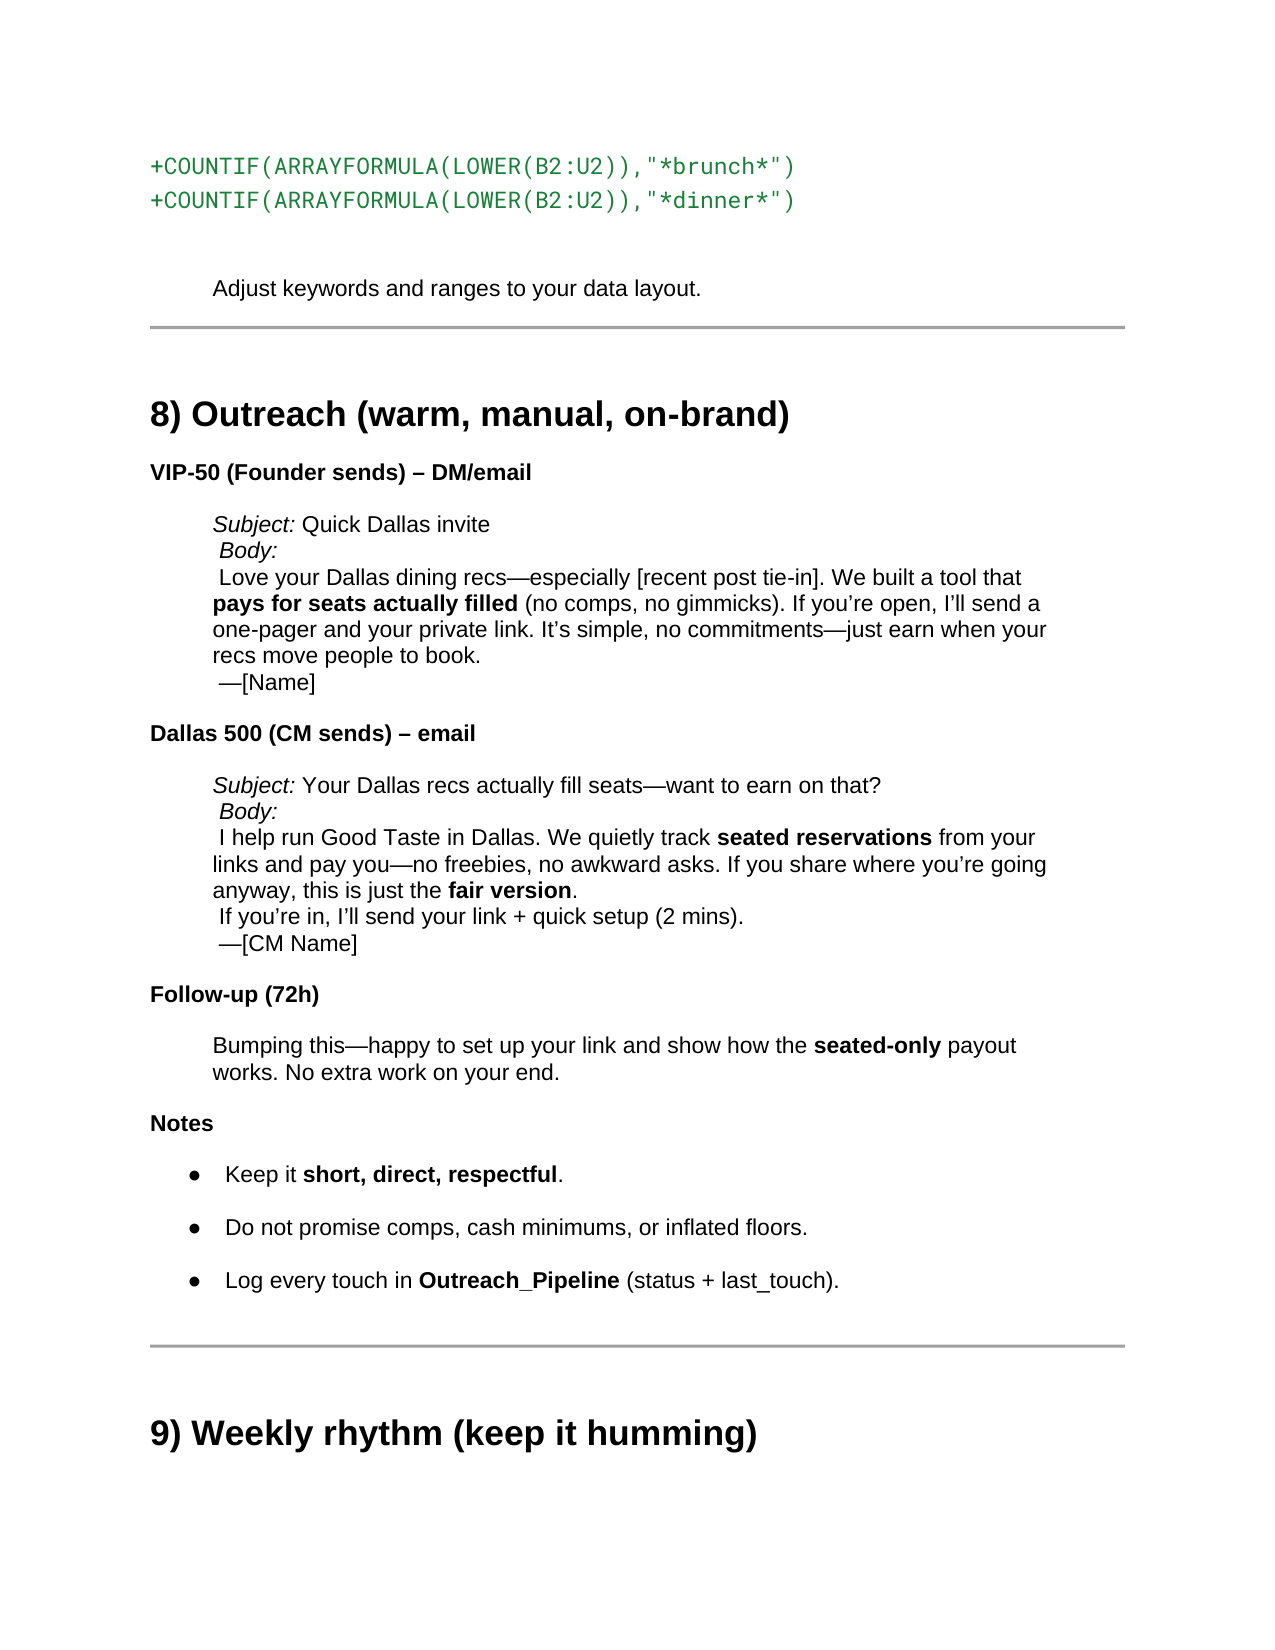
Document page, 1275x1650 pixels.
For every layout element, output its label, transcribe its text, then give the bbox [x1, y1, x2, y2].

list Keep it short, direct, respectful. [187, 1161, 1125, 1214]
list Do not promise comps, cash minimums, or inflated floors. [187, 1214, 1125, 1267]
subtitle 9) Weekly rhythm (keep it humming) [150, 1412, 1125, 1453]
text Subject: Quick Dallas invite Body: Love your Dallas dining recs—especially [recent post tie‑in]. We built a tool that pays for seats actually filled (no comps, no gimmicks). If you’re open, I’ll send a one‑pager and your private link. It’s simple, no commitments—just earn when your recs move people to book. —[Name] [212, 511, 1062, 695]
text Adjust keywords and ranges to your data layout. [212, 274, 1062, 301]
text Dallas 500 (CM sends) – email [150, 720, 1125, 747]
list Log every touch in Outreach_Pipeline (status + last_touch). [187, 1267, 1125, 1319]
text Notes [150, 1110, 1125, 1136]
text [150, 150, 1125, 215]
text Subject: Your Dallas recs actually fill seats—want to earn on that? Body: I help run Good Taste in Dallas. We quietly track seated reservations from your links and pay you—no freebies, no awkward asks. If you share where you’re going anyway, this is just the fair version. If you’re in, I’ll send your link + quick setup (2 mins). —[CM Name] [212, 772, 1062, 956]
text Follow‑up (72h) [150, 981, 1125, 1007]
text VIP‑50 (Founder sends) – DM/email [150, 459, 1125, 486]
text Bumping this—happy to set up your link and show how the seated‑only payout works. No extra work on your end. [212, 1032, 1062, 1085]
subtitle 8) Outreach (warm, manual, on‑brand) [150, 394, 1125, 434]
